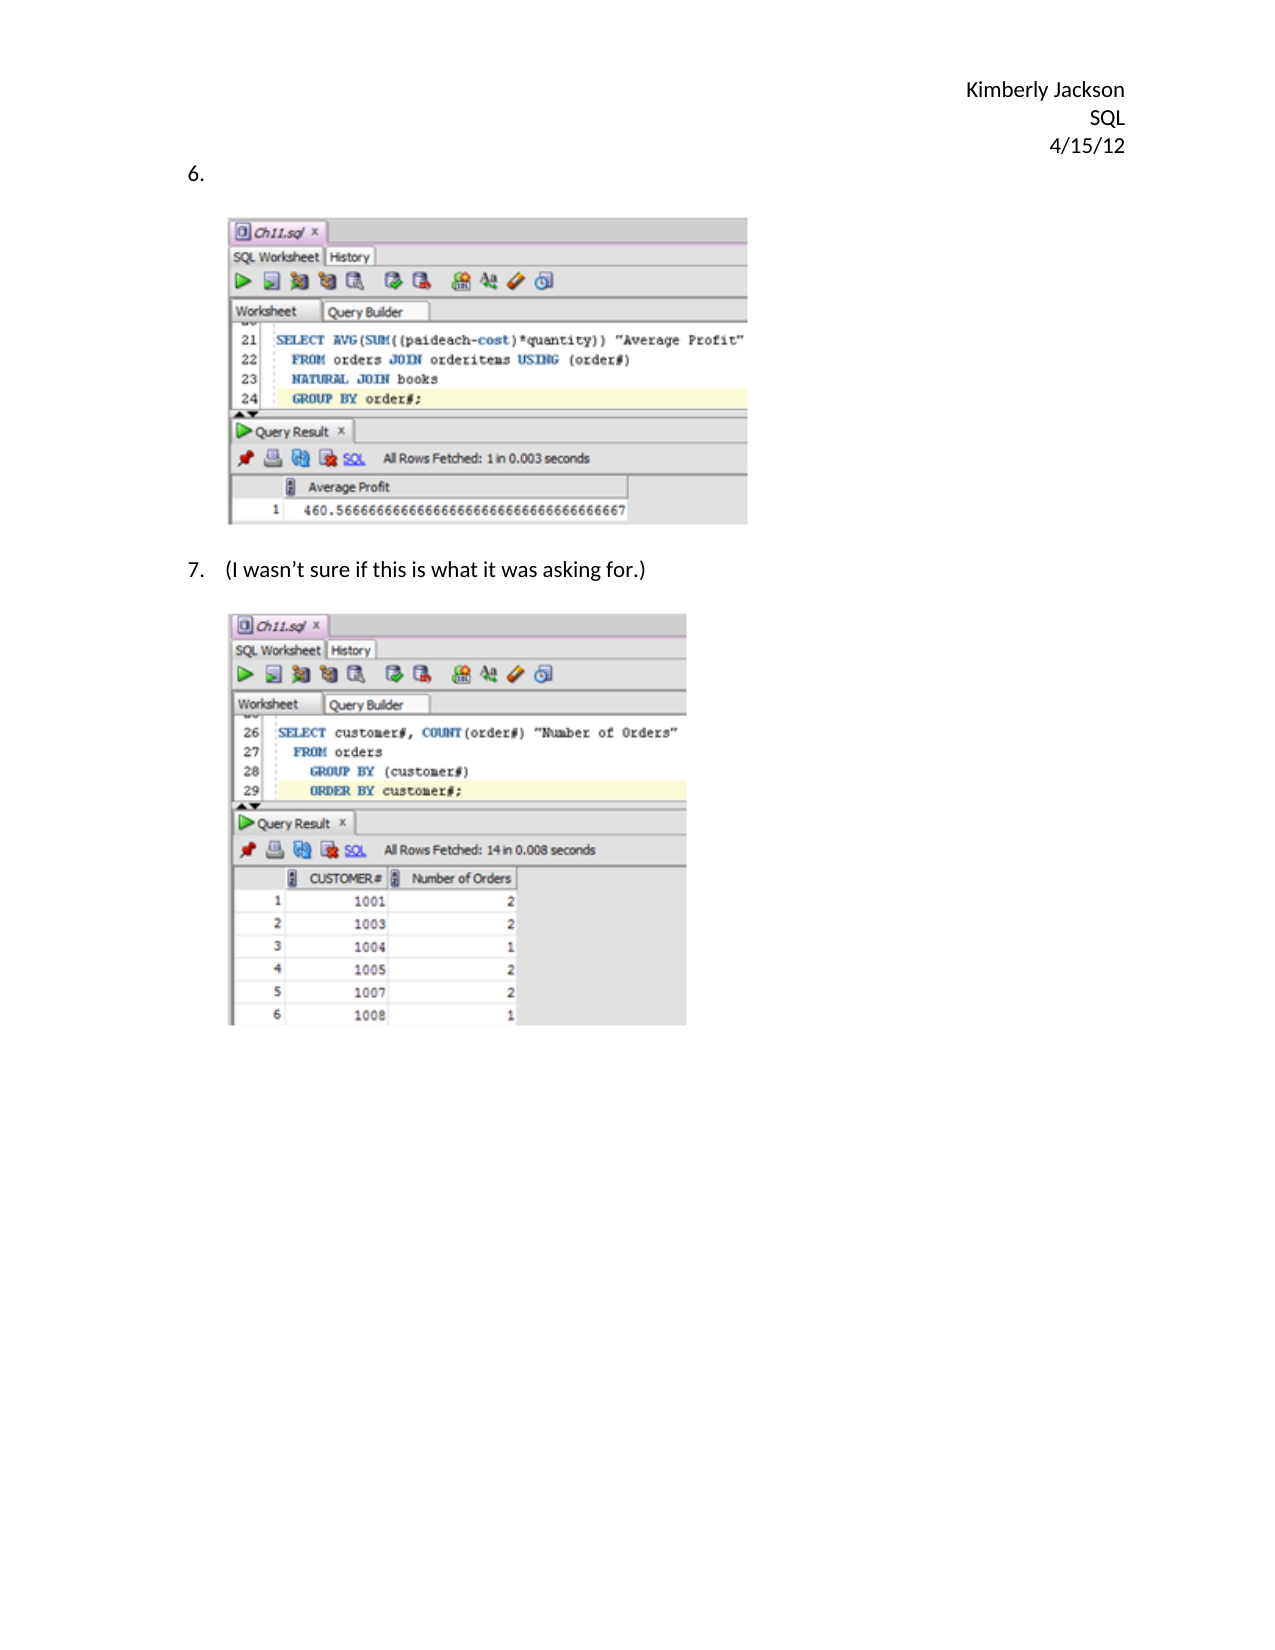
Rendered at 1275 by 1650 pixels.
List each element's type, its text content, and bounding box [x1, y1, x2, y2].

picture [225, 215, 750, 528]
picture [225, 611, 689, 1029]
